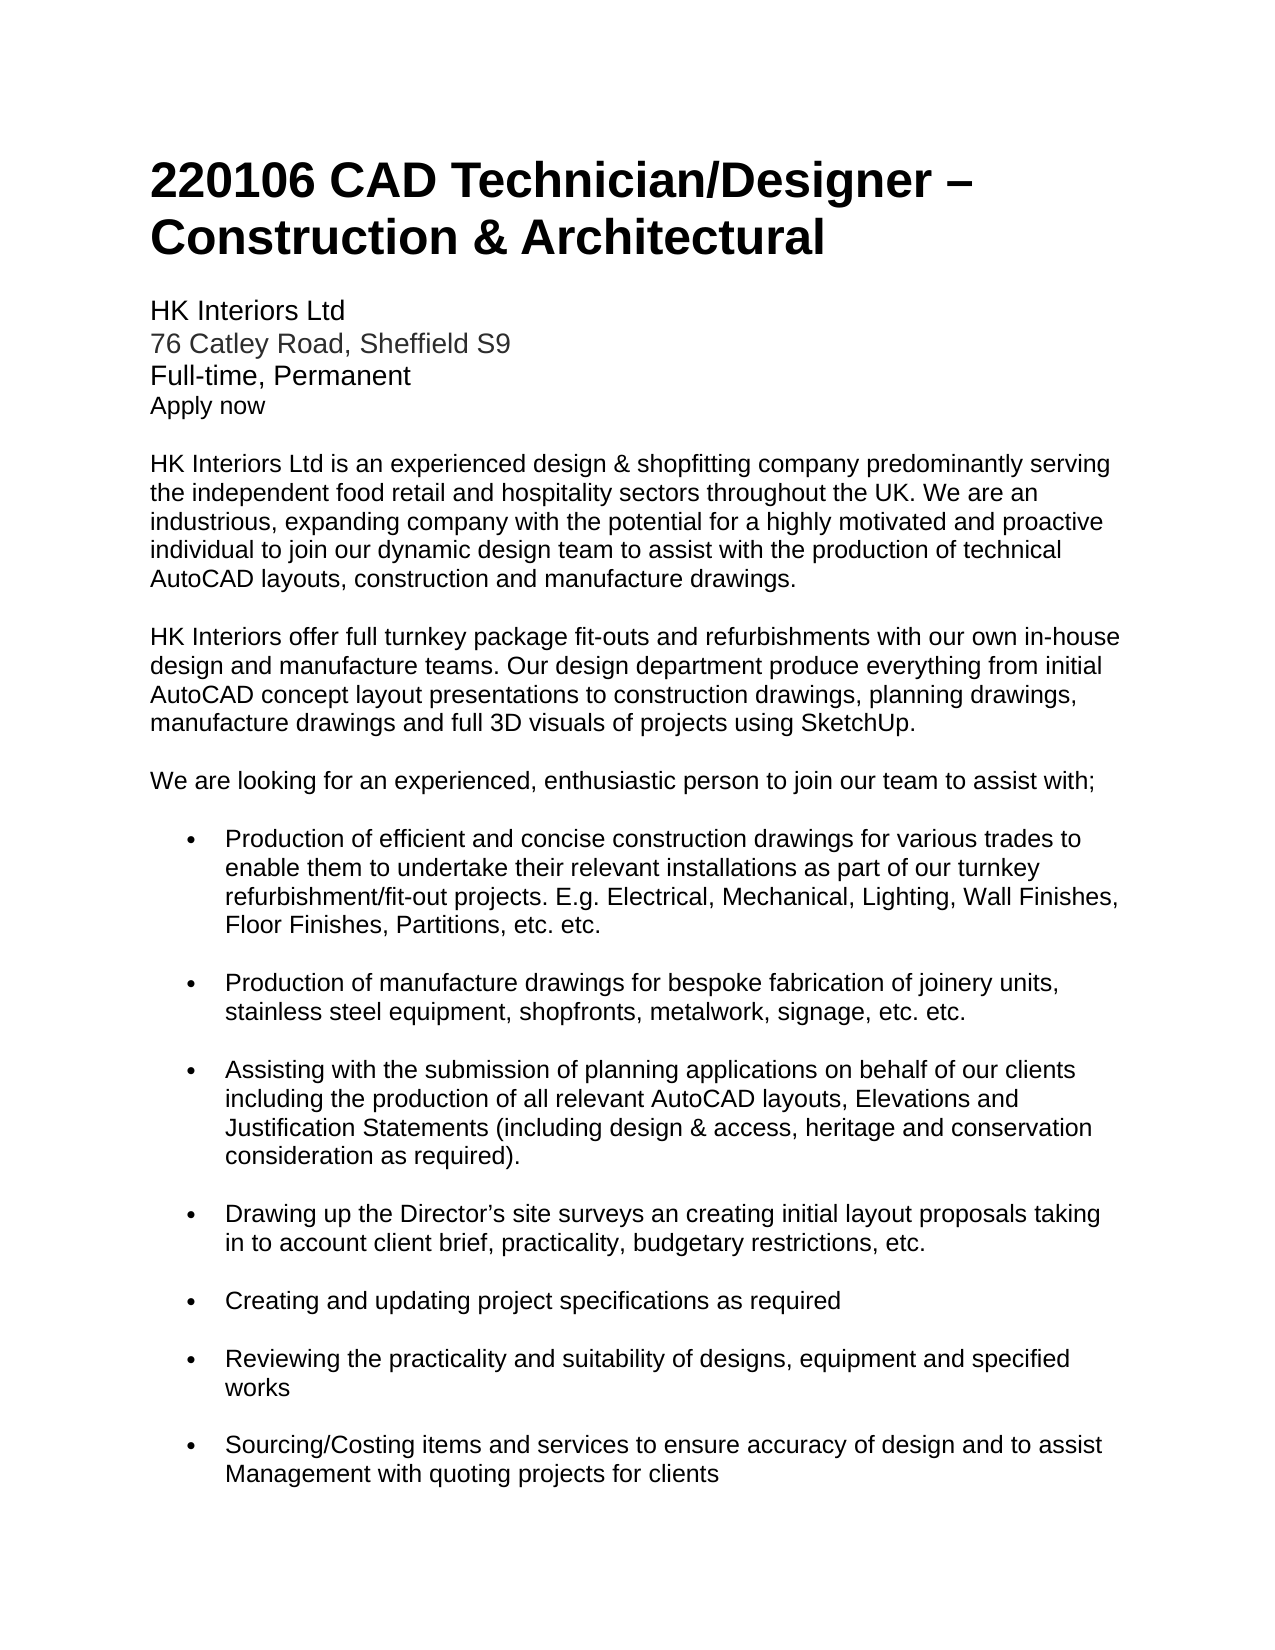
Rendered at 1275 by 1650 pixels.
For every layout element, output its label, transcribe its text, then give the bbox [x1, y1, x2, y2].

list Production of efficient and concise construction drawings for various trades to enable them to undertake their relevant installations as part of our turnkey refurbishment/fit-out projects. E.g. Electrical, Mechanical, Lighting, Wall Finishes, Floor Finishes, Partitions, etc. etc. [187, 824, 1125, 939]
text We are looking for an experienced, enthusiastic person to join our team to assist with; [150, 766, 1125, 795]
list Sourcing/Costing items and services to ensure accuracy of design and to assist Management with quoting projects for clients [187, 1431, 1125, 1488]
text 220106 CAD Technician/Designer – Construction & Architectural [150, 150, 1125, 265]
text Apply now [150, 391, 1125, 420]
list Creating and updating project specifications as required [187, 1286, 1125, 1315]
text HK Interiors Ltd is an experienced design & shopfitting company predominantly serving the independent food retail and hospitality sectors throughout the UK. We are an industrious, expanding company with the potential for a highly motivated and proactive individual to join our dynamic design team to assist with the production of technical AutoCAD layouts, construction and manufacture drawings. [150, 449, 1125, 593]
list Assisting with the submission of planning applications on behalf of our clients including the production of all relevant AutoCAD layouts, Elevations and Justification Statements (including design & access, heritage and conservation consideration as required). [187, 1055, 1125, 1170]
list Drawing up the Director’s site surveys an creating initial layout proposals taking in to account client brief, practicality, budgetary restrictions, etc. [187, 1199, 1125, 1257]
text HK Interiors offer full turnkey package fit-outs and refurbishments with our own in-house design and manufacture teams. Our design department produce everything from initial AutoCAD concept layout presentations to construction drawings, planning drawings, manufacture drawings and full 3D visuals of projects using SketchUp. [150, 622, 1125, 737]
list Production of manufacture drawings for bespoke fabrication of joinery units, stainless steel equipment, shopfronts, metalwork, signage, etc. etc. [187, 968, 1125, 1026]
text HK Interiors Ltd [150, 294, 1125, 327]
text Full-time, Permanent [150, 359, 1125, 391]
list Reviewing the practicality and suitability of designs, equipment and specified works [187, 1344, 1125, 1401]
text 76 Catley Road, Sheffield S9 [150, 327, 1125, 359]
